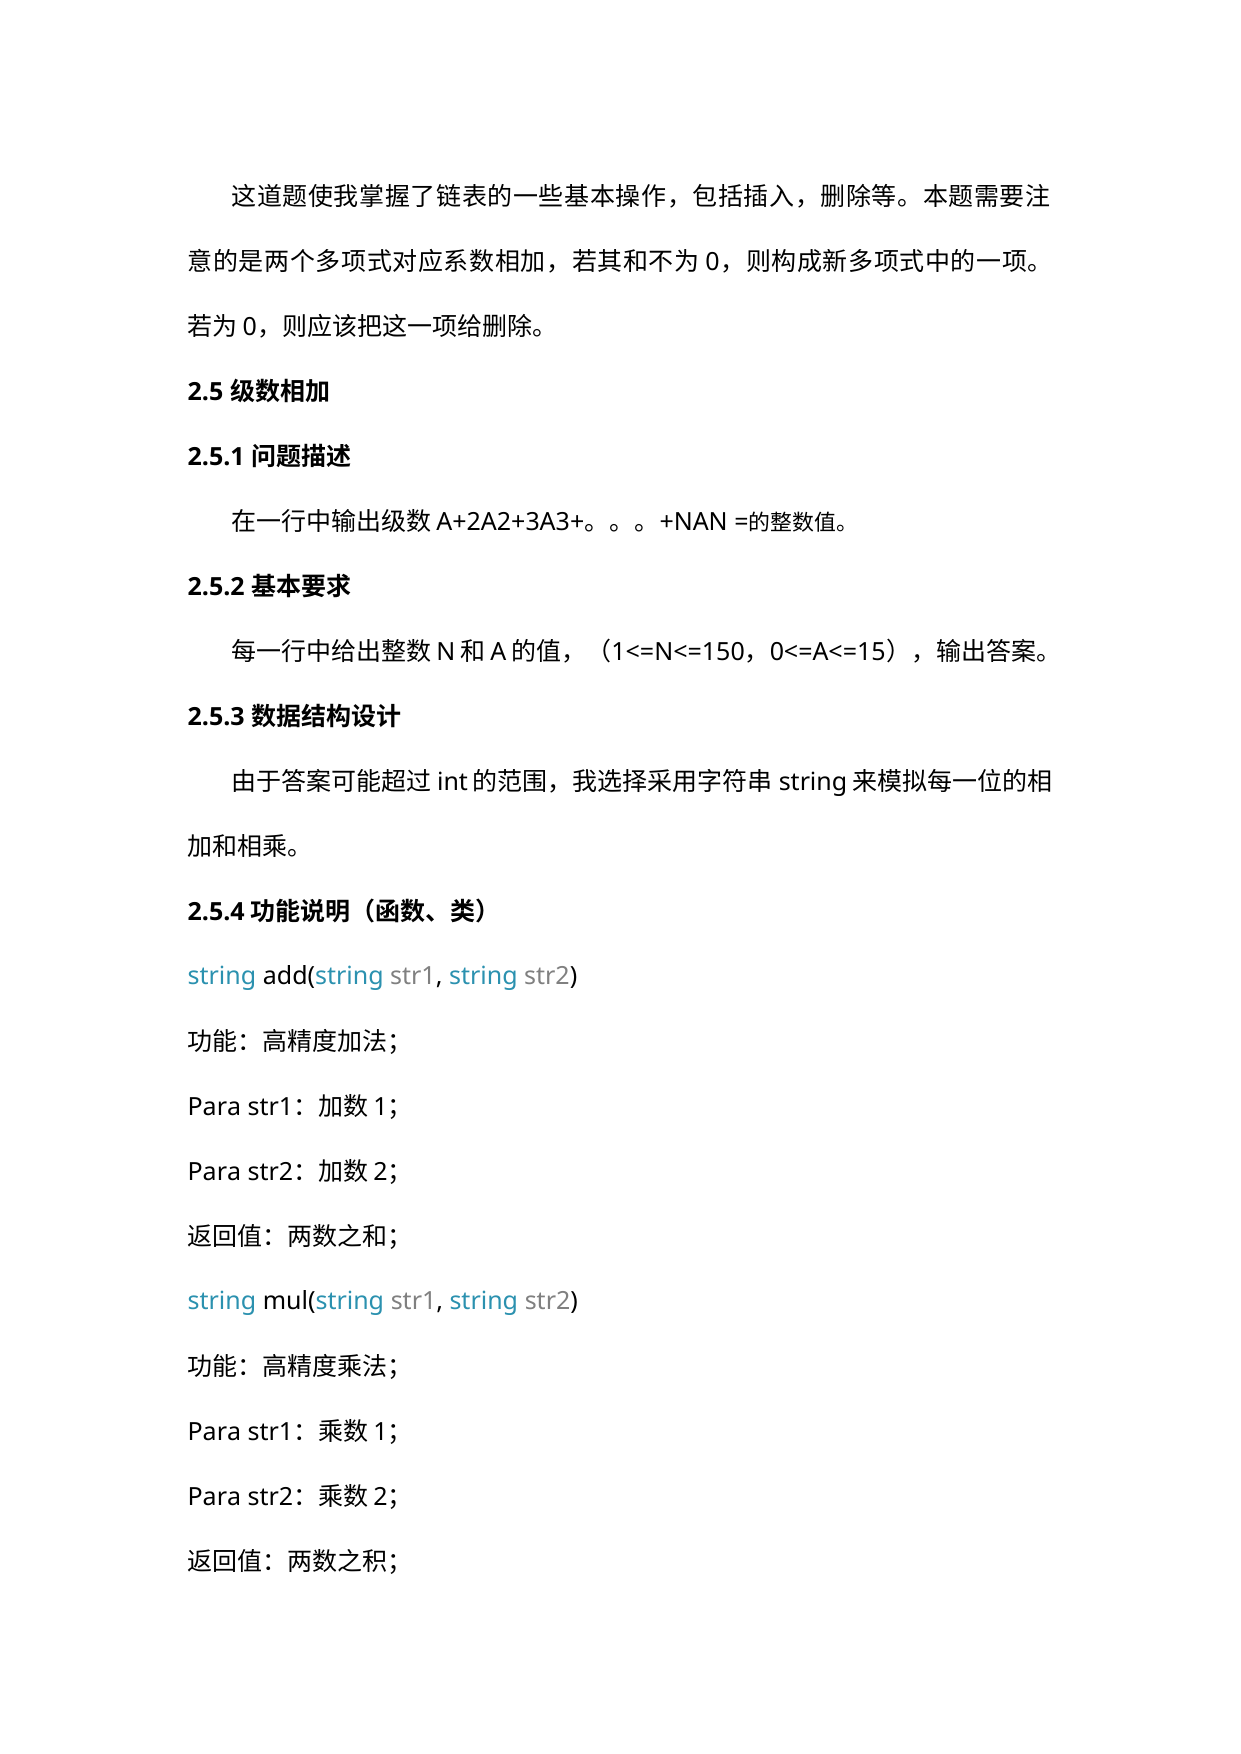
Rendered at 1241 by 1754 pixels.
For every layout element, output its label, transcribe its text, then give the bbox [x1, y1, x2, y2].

text 返回值：两数之和； [187, 1202, 1053, 1267]
text Para str2：乘数2； [187, 1462, 1053, 1527]
text string add(string str1, string str2) [187, 942, 1053, 1007]
text 在一行中输出级数A+2A2+3A3+。。。+NAN =的整数值。 [187, 487, 1053, 552]
text 返回值：两数之积； [187, 1527, 1053, 1592]
text Para str1：乘数1； [187, 1397, 1053, 1462]
text 2.5.2 基本要求 [187, 552, 1053, 617]
text 功能：高精度乘法； [187, 1332, 1053, 1397]
text 由于答案可能超过int的范围，我选择采用字符串string来模拟每一位的相加和相乘。 [187, 747, 1053, 877]
text 2.5.4功能说明（函数、类） [187, 877, 1053, 942]
text 功能：高精度加法； [187, 1007, 1053, 1072]
text Para str1：加数1； [187, 1072, 1053, 1137]
text 每一行中给出整数N和A的值，（1<=N<=150，0<=A<=15），输出答案。 [187, 617, 1053, 682]
text Para str2：加数2； [187, 1137, 1053, 1202]
text 这道题使我掌握了链表的一些基本操作，包括插入，删除等。本题需要注意的是两个多项式对应系数相加，若其和不为0，则构成新多项式中的一项。若为0，则应该把这一项给删除。 [187, 162, 1053, 357]
text 2.5.1 问题描述 [187, 422, 1053, 487]
text string mul(string str1, string str2) [187, 1267, 1053, 1332]
text 2.5 级数相加 [187, 357, 1053, 422]
text 2.5.3 数据结构设计 [187, 682, 1053, 747]
